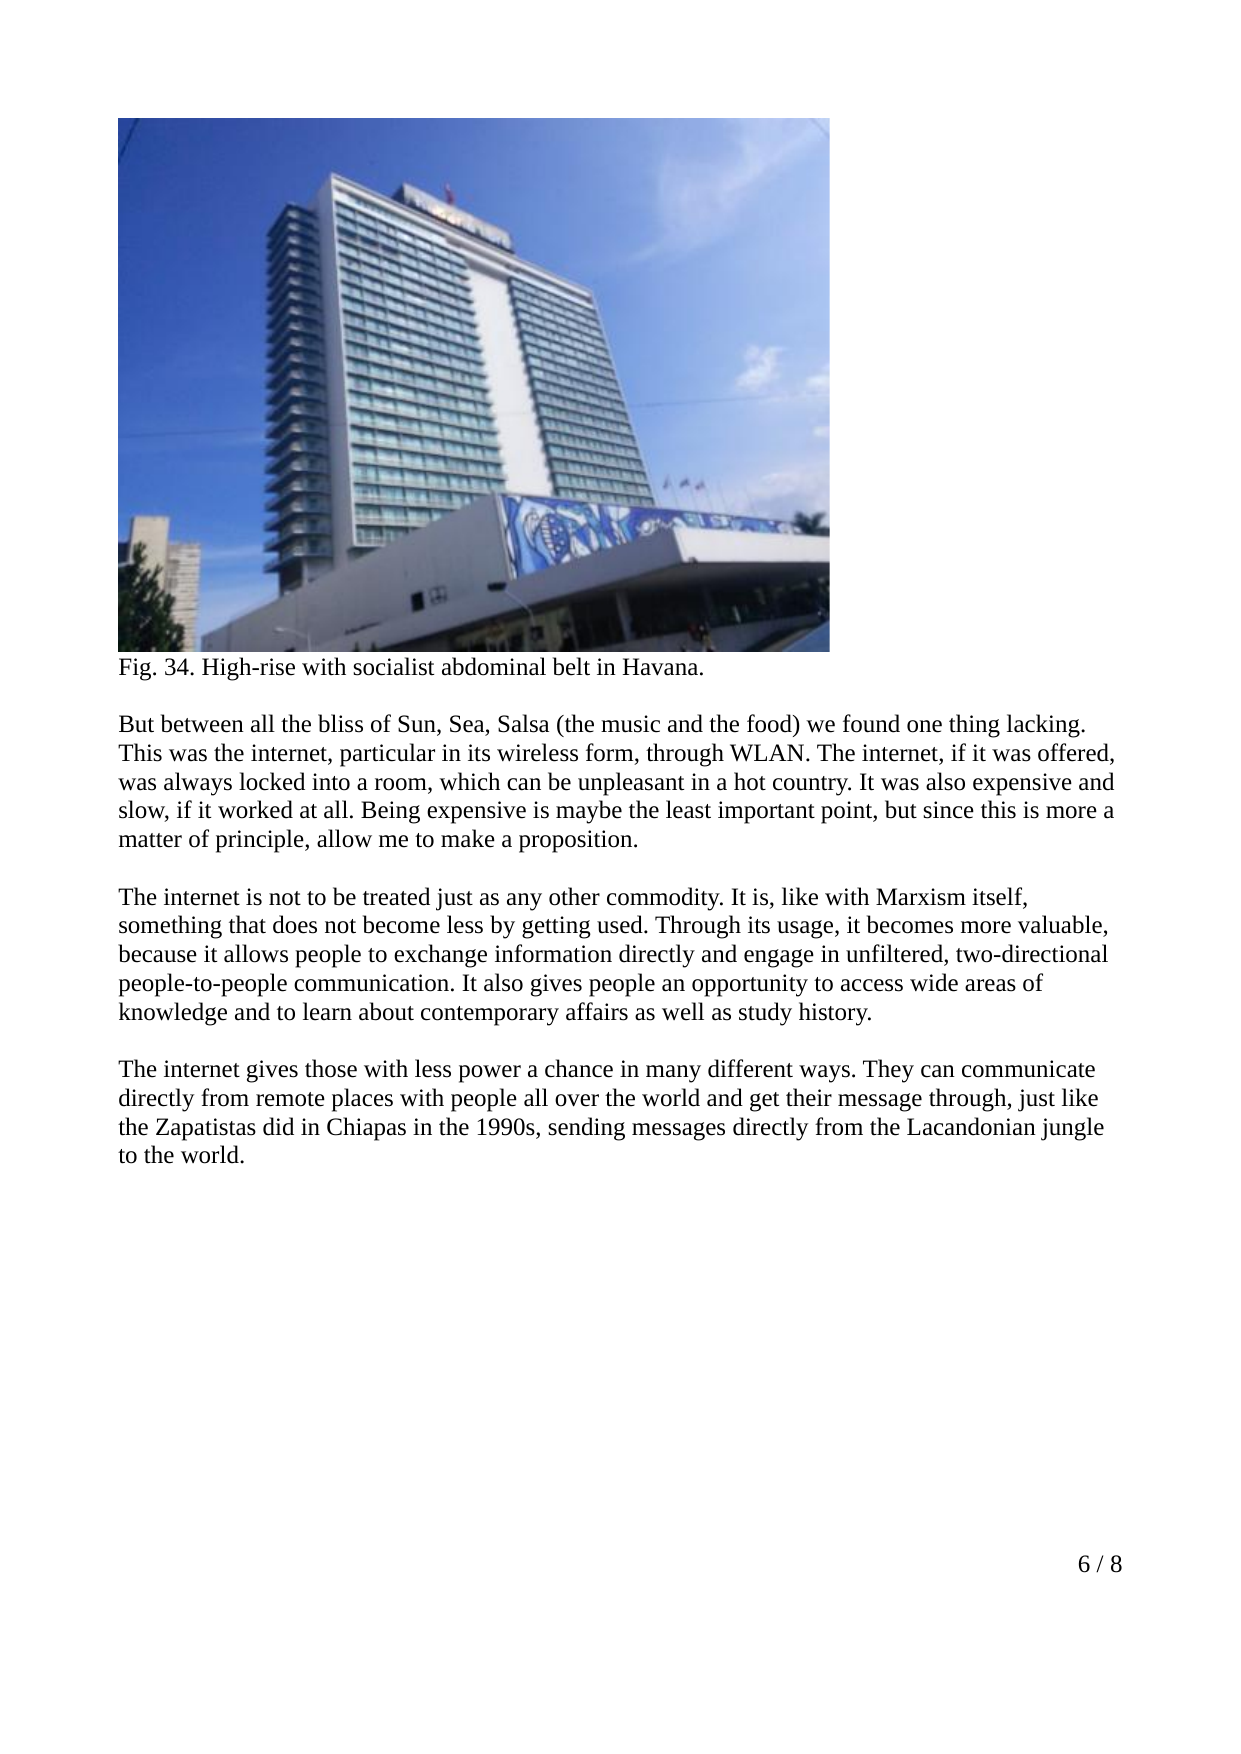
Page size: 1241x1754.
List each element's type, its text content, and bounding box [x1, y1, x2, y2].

picture [118, 118, 830, 652]
text The internet is not to be treated just as any other commodity. It is, like with Marxism itself, something that does not become less by getting used. Through its usage, it becomes more valuable, because it allows people to exchange information directly and engage in unfiltered, two-directional people-to-people communication. It also gives people an opportunity to access wide areas of knowledge and to learn about contemporary affairs as well as study history. [118, 882, 1122, 1026]
text The internet gives those with less power a chance in many different ways. They can communicate directly from remote places with people all over the world and get their message through, just like the Zapatistas did in Chiapas in the 1990s, sending messages directly from the Lacandonian jungle to the world. [118, 1054, 1122, 1169]
text But between all the bliss of Sun, Sea, Salsa (the music and the food) we found one thing lacking. This was the internet, particular in its wireless form, through WLAN. The internet, if it was offered, was always locked into a room, which can be unpleasant in a hot country. It was also expensive and slow, if it worked at all. Being expensive is maybe the least important point, but since this is more a matter of principle, allow me to make a proposition. [118, 709, 1122, 853]
